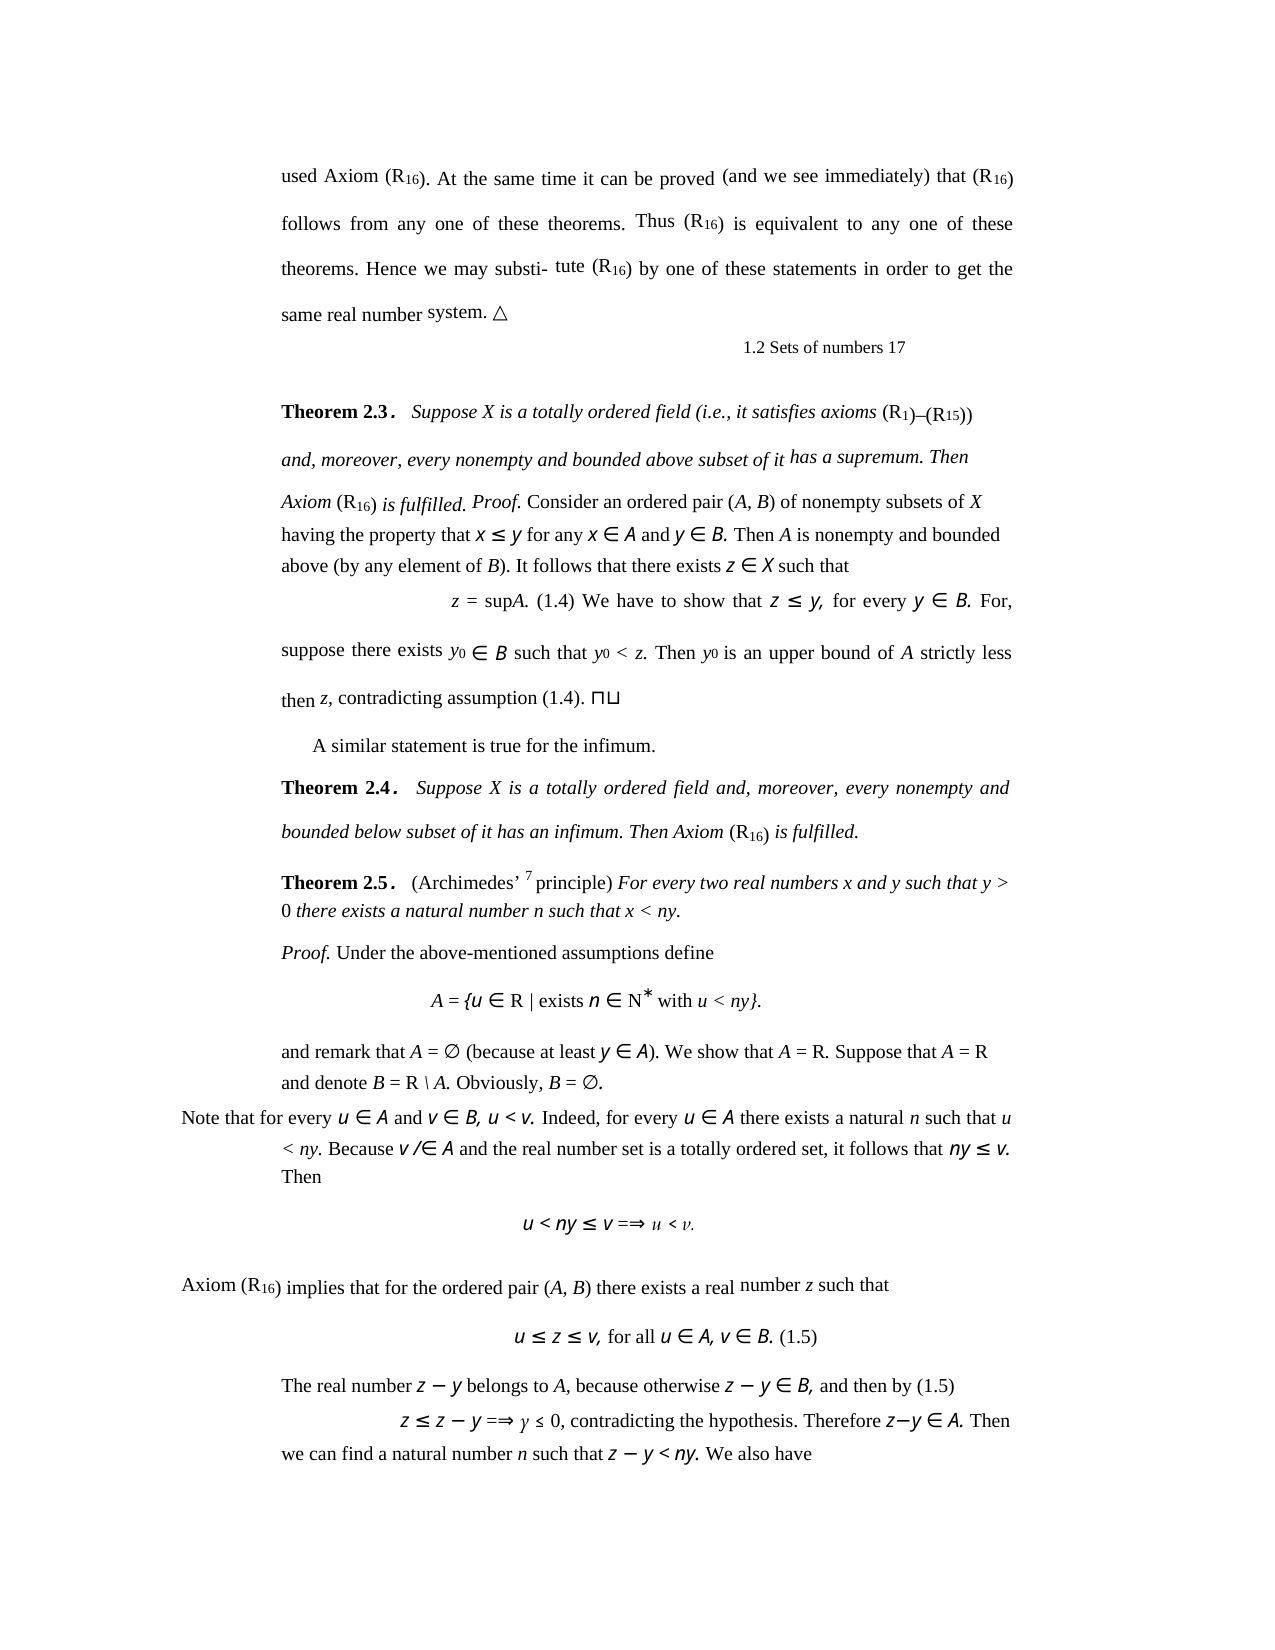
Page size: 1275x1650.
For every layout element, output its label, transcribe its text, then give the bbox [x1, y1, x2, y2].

text A similar statement is true for the infimum. [312, 734, 747, 757]
text u ≤ z ≤ v, for all u ∈ A, v ∈ B. (1.5) [514, 1323, 1013, 1350]
text Note that for every u ∈ A and v ∈ B, u < v. Indeed, for every u ∈ A there exists a natural n such that u < ny. Because v /∈ A and the real number set is a totally ordered set, it follows that ny ≤ v. Then [181, 1103, 1013, 1187]
text z ≤ z − y =⇒ y ≤ 0, contradicting the hypothesis. Therefore z−y ∈ A. Then we can find a natural number n such that z − y < ny. We also have [281, 1407, 1013, 1466]
text 1.2 Sets of numbers 17 [743, 337, 1013, 357]
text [281, 150, 1013, 325]
text Theorem 2.4. Suppose X is a totally ordered field and, moreover, every nonempty and bounded below subset of it has an infimum. Then Axiom (R16) is fulfilled. [281, 776, 1013, 846]
text and remark that A = ∅ (because at least y ∈ A). We show that A = R. Suppose that A = R and denote B = R \ A. Obviously, B = ∅. [281, 1037, 1013, 1095]
text z = supA. (1.4) We have to show that z ≤ y, for every y ∈ B. For, suppose there exists y0 ∈ B such that y0 < z. Then y0 is an upper bound of A strictly less then z, contradicting assumption (1.4). ⊓⊔ [281, 586, 1013, 712]
text The real number z − y belongs to A, because otherwise z − y ∈ B, and then by (1.5) [281, 1372, 1013, 1399]
text u < ny ≤ v =⇒ u < v. [522, 1209, 772, 1237]
text Theorem 2.3. Suppose X is a totally ordered field (i.e., it satisfies axioms (R1)–(R15)) and, moreover, every nonempty and bounded above subset of it has a supremum. Then Axiom (R16) is fulfilled. Proof. Consider an ordered pair (A, B) of nonempty subsets of X having the property that x ≤ y for any x ∈ A and y ∈ B. Then A is nonempty and bounded above (by any element of B). It follows that there exists z ∈ X such that [281, 386, 1013, 578]
text Axiom (R16) implies that for the ordered pair (A, B) there exists a real number z such that [181, 1259, 1013, 1299]
text Proof. Under the above-mentioned assumptions define [281, 941, 810, 963]
text Theorem 2.5. (Archimedes’ 7 principle) For every two real numbers x and y such that y > 0 there exists a natural number n such that x < ny. [281, 867, 1013, 921]
text A = {u ∈ R | exists n ∈ N∗ with u < ny}. [431, 982, 863, 1015]
